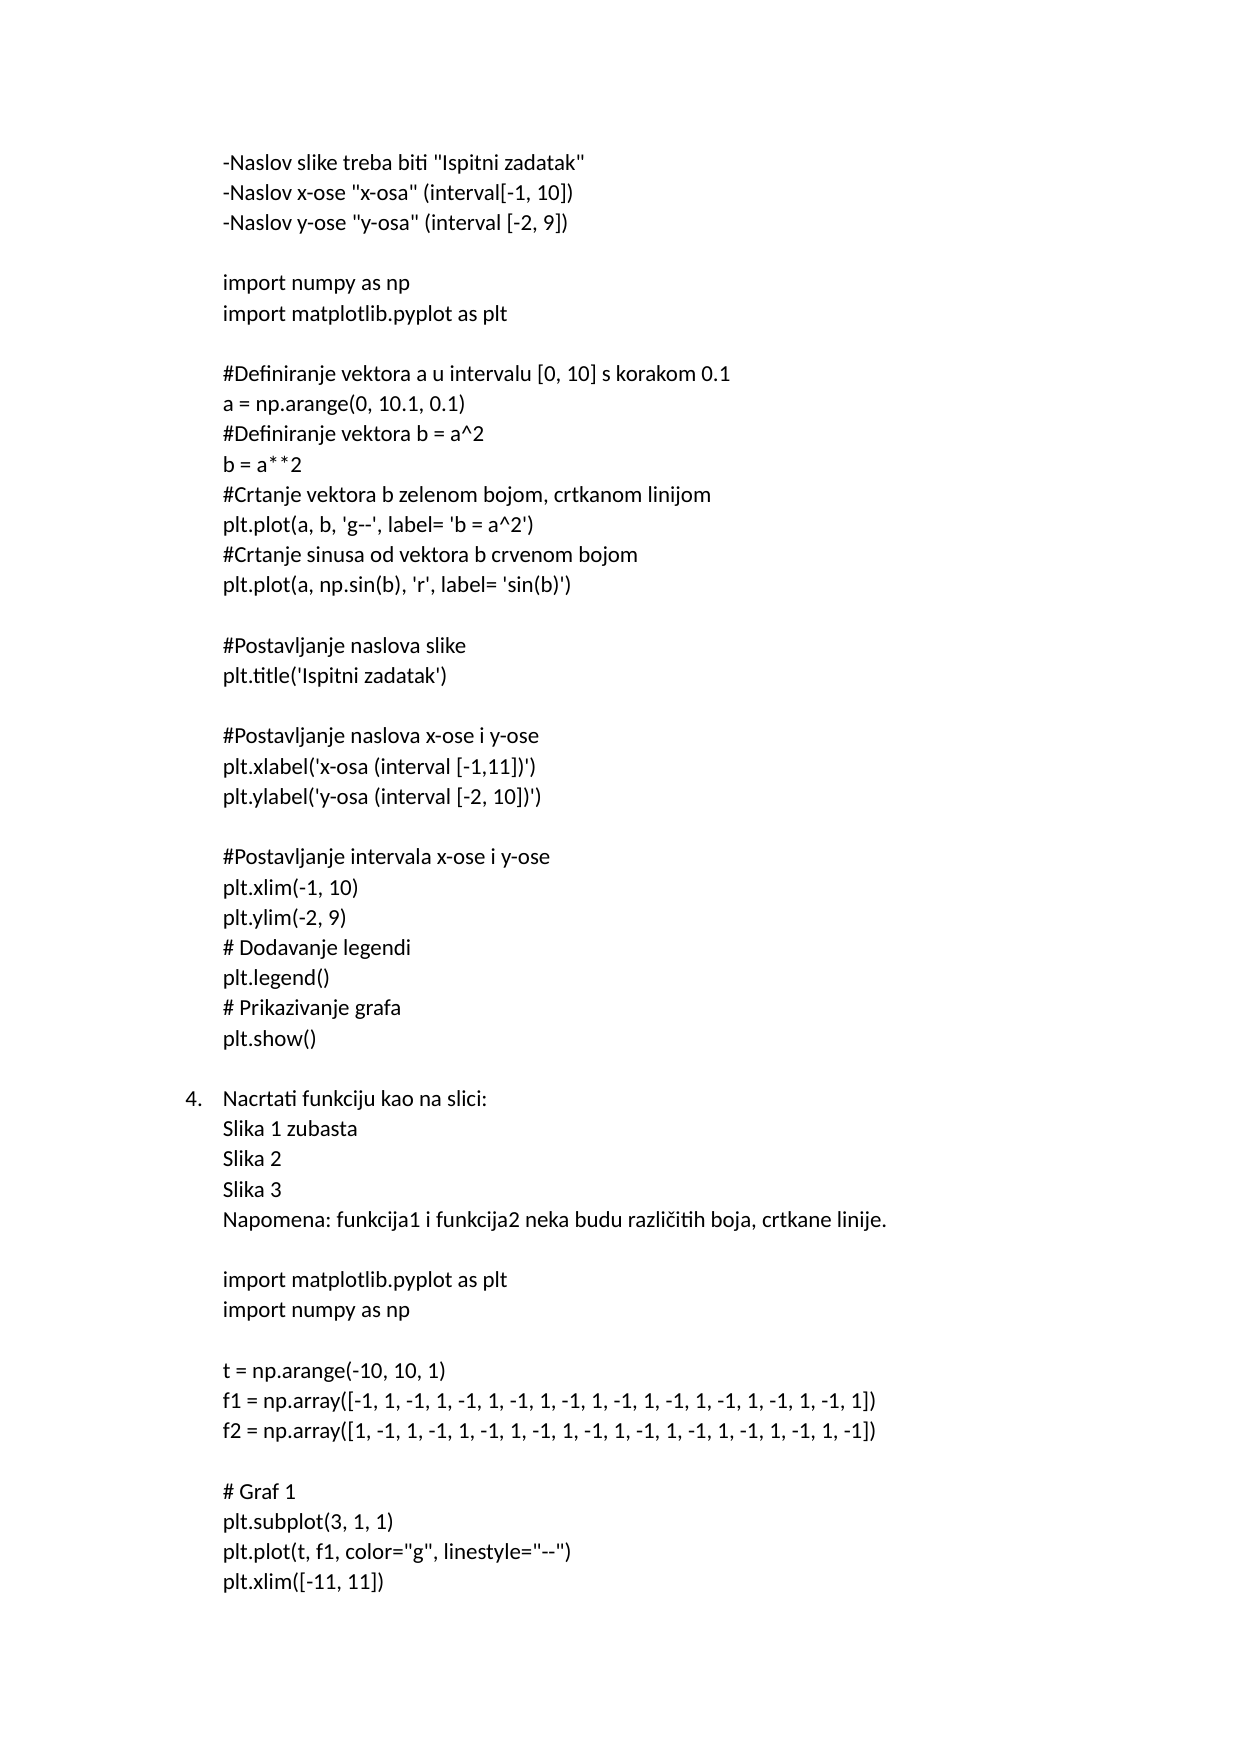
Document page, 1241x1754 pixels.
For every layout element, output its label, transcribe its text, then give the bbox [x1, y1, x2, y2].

list Slika 1 zubasta [223, 1114, 1093, 1142]
list Slika 2 [223, 1144, 1093, 1172]
list #Crtanje sinusa od vektora b crvenom bojom [223, 540, 1093, 568]
list plt.ylim(-2, 9) [223, 903, 1093, 931]
list a = np.arange(0, 10.1, 0.1) [223, 389, 1093, 417]
list t = np.arange(-10, 10, 1) [223, 1356, 1093, 1384]
list #Crtanje vektora b zelenom bojom, crtkanom linijom [223, 480, 1093, 508]
list plt.plot(a, b, 'g--', label= 'b = a^2') [223, 510, 1093, 538]
list plt.plot(t, f1, color="g", linestyle="--") [223, 1537, 1093, 1565]
list #Postavljanje intervala x-ose i y-ose [223, 842, 1093, 870]
list import matplotlib.pyplot as plt [223, 299, 1093, 327]
list plt.subplot(3, 1, 1) [223, 1507, 1093, 1535]
list import numpy as np [223, 268, 1093, 296]
list plt.xlabel('x-osa (interval [-1,11])') [223, 752, 1093, 780]
list # Prikazivanje grafa [223, 993, 1093, 1021]
list #Postavljanje naslova x-ose i y-ose [223, 722, 1093, 749]
list plt.xlim([-11, 11]) [223, 1567, 1093, 1595]
list f2 = np.array([1, -1, 1, -1, 1, -1, 1, -1, 1, -1, 1, -1, 1, -1, 1, -1, 1, -1, 1, -1]) [223, 1416, 1093, 1444]
list b = a**2 [223, 450, 1093, 478]
list # Graf 1 [223, 1477, 1093, 1505]
list Slika 3 [223, 1175, 1093, 1203]
list Napomena: funkcija1 i funkcija2 neka budu različitih boja, crtkane linije. [223, 1205, 1093, 1233]
list -Naslov x-ose "x-osa" (interval[-1, 10]) [223, 178, 1093, 206]
list plt.xlim(-1, 10) [223, 873, 1093, 901]
list plt.ylabel('y-osa (interval [-2, 10])') [223, 782, 1093, 810]
list #Definiranje vektora a u intervalu [0, 10] s korakom 0.1 [223, 359, 1093, 387]
list plt.show() [223, 1024, 1093, 1052]
list plt.title('Ispitni zadatak') [223, 661, 1093, 689]
list import matplotlib.pyplot as plt [223, 1265, 1093, 1293]
list -Naslov slike treba biti "Ispitni zadatak" [223, 148, 1093, 176]
list #Postavljanje naslova slike [223, 631, 1093, 659]
list -Naslov y-ose "y-osa" (interval [-2, 9]) [223, 208, 1093, 236]
list f1 = np.array([-1, 1, -1, 1, -1, 1, -1, 1, -1, 1, -1, 1, -1, 1, -1, 1, -1, 1, -1, 1]) [223, 1386, 1093, 1414]
list Nacrtati funkciju kao na slici: [185, 1084, 1093, 1112]
list plt.legend() [223, 963, 1093, 991]
list import numpy as np [223, 1296, 1093, 1323]
list # Dodavanje legendi [223, 933, 1093, 961]
list plt.plot(a, np.sin(b), 'r', label= 'sin(b)') [223, 571, 1093, 598]
list #Definiranje vektora b = a^2 [223, 419, 1093, 447]
